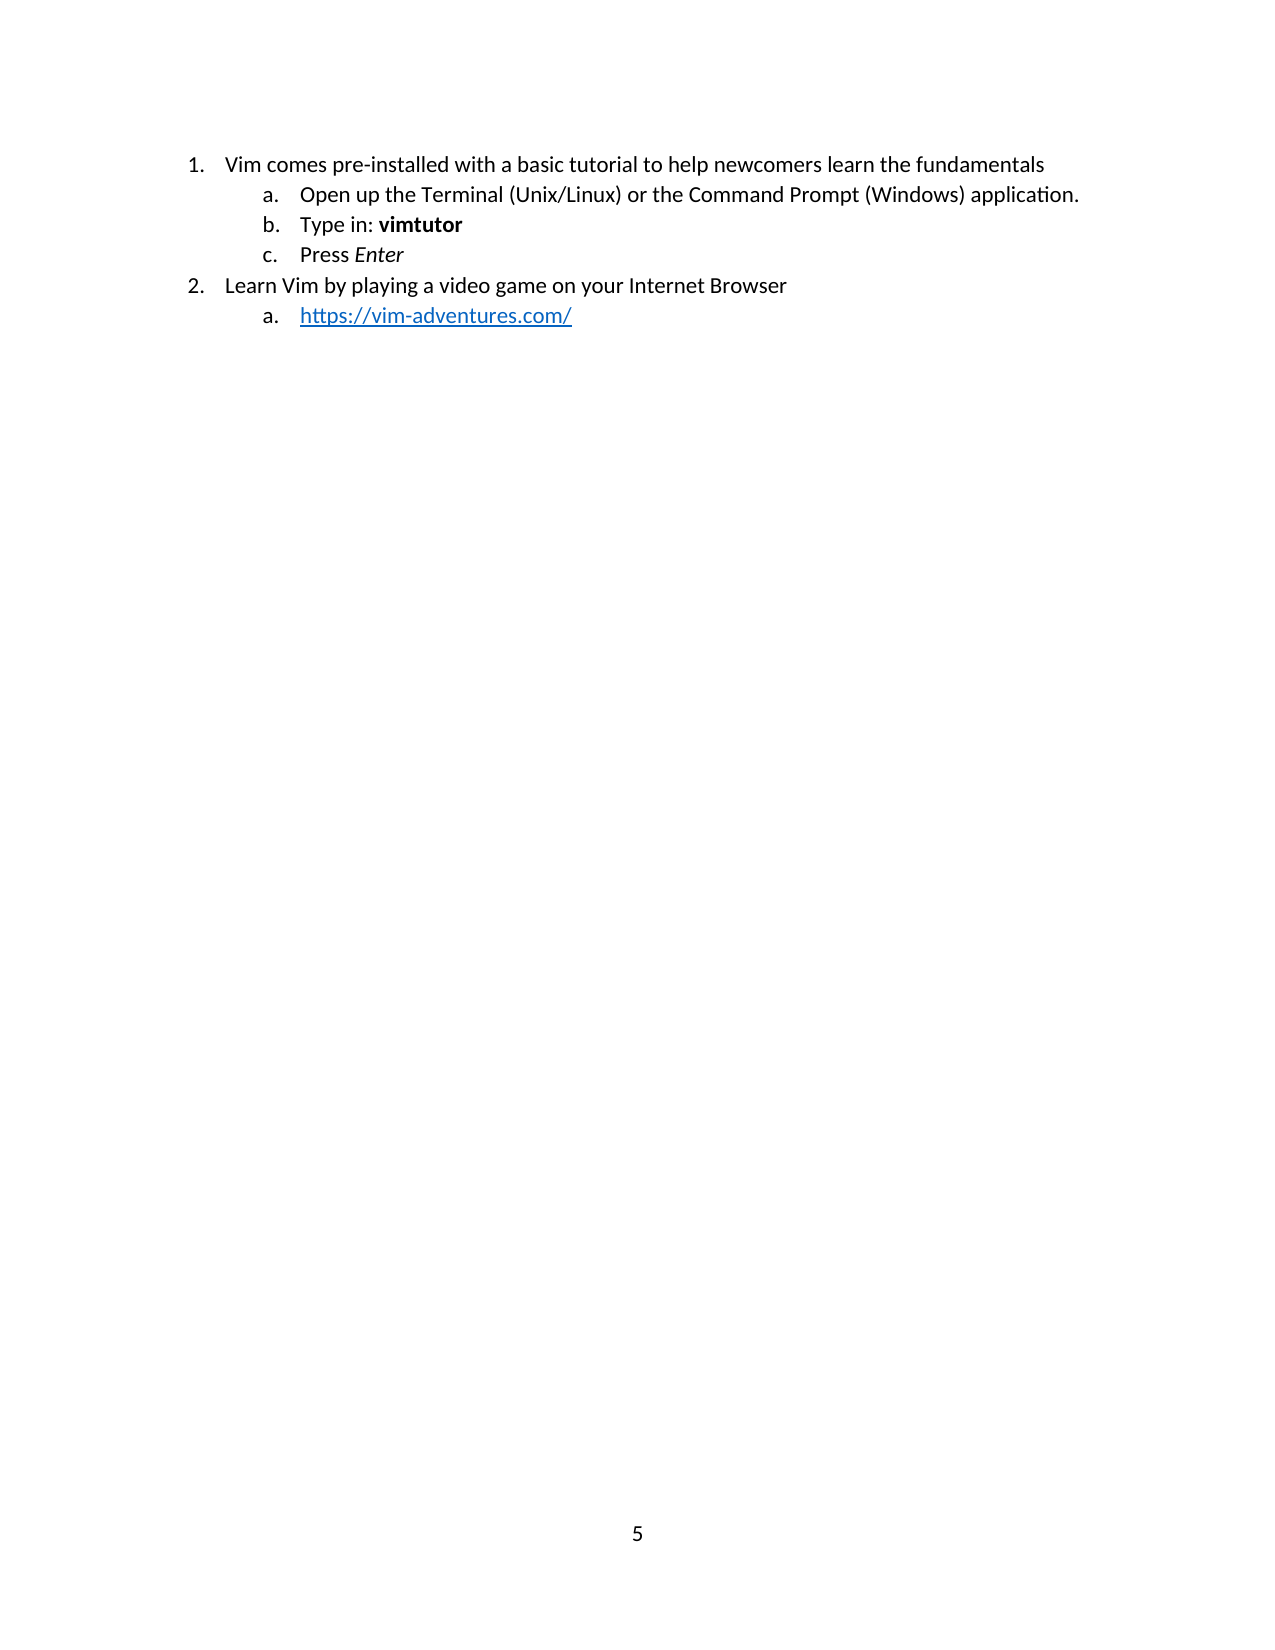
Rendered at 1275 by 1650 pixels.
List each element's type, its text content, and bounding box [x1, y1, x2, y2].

list Learn Vim by playing a video game on your Internet Browser [187, 271, 1125, 299]
list Vim comes pre-installed with a basic tutorial to help newcomers learn the fundamentals [187, 150, 1125, 178]
list Open up the Terminal (Unix/Linux) or the Command Prompt (Windows) application. [262, 180, 1125, 208]
list https://vim-adventures.com/ [262, 301, 1125, 329]
list Type in: vimtutor [262, 210, 1125, 238]
list Press Enter [262, 241, 1125, 269]
